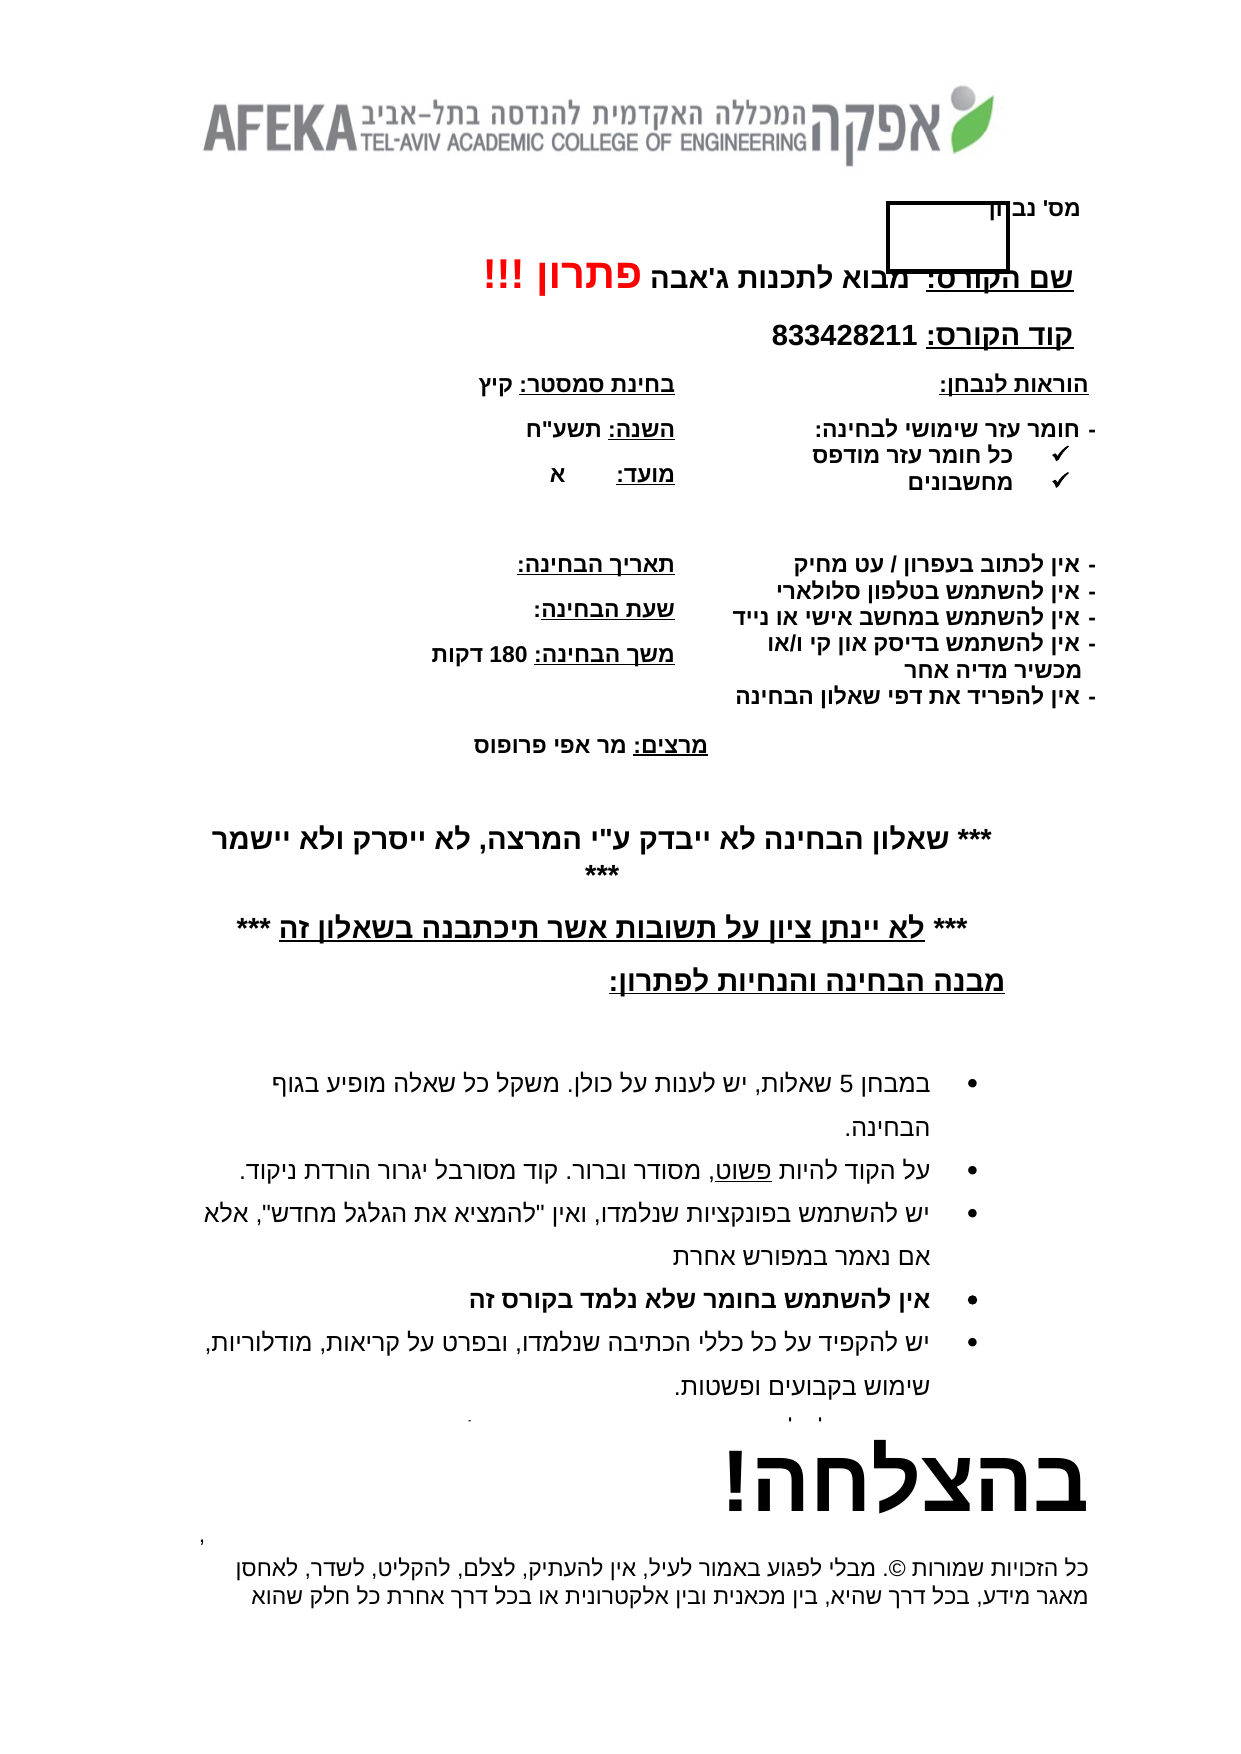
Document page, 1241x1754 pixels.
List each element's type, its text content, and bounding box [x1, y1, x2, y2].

text שם הקורס: מבוא לתכנות ג'אבה פתרון !!! [187, 250, 1073, 298]
table_cell תאריך הבחינה: שעת הבחינה: משך הבחינה: 180 דקות מרצים: מר אפי פרופוס [188, 551, 719, 777]
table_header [187, 822, 1017, 1595]
table_cell אין לכתוב בעפרון / עט מחיק אין להשתמש בטלפון סלולארי אין להשתמש במחשב אישי או נייד אין להשתמש בדיסק און קי ו/או מכשיר מדיה אחר אין להפריד את דפי שאלון הבחינה [719, 551, 1240, 777]
table_header הוראות לנבחן: חומר עזר שימושי לבחינה: כל חומר עזר מודפס מחשבונים [719, 371, 1240, 551]
picture [184, 67, 1004, 173]
text קוד הקורס: 833428211 [187, 318, 1073, 352]
table_header בחינת סמסטר: קיץ השנה: תשע"ח מועד: א [188, 371, 719, 551]
